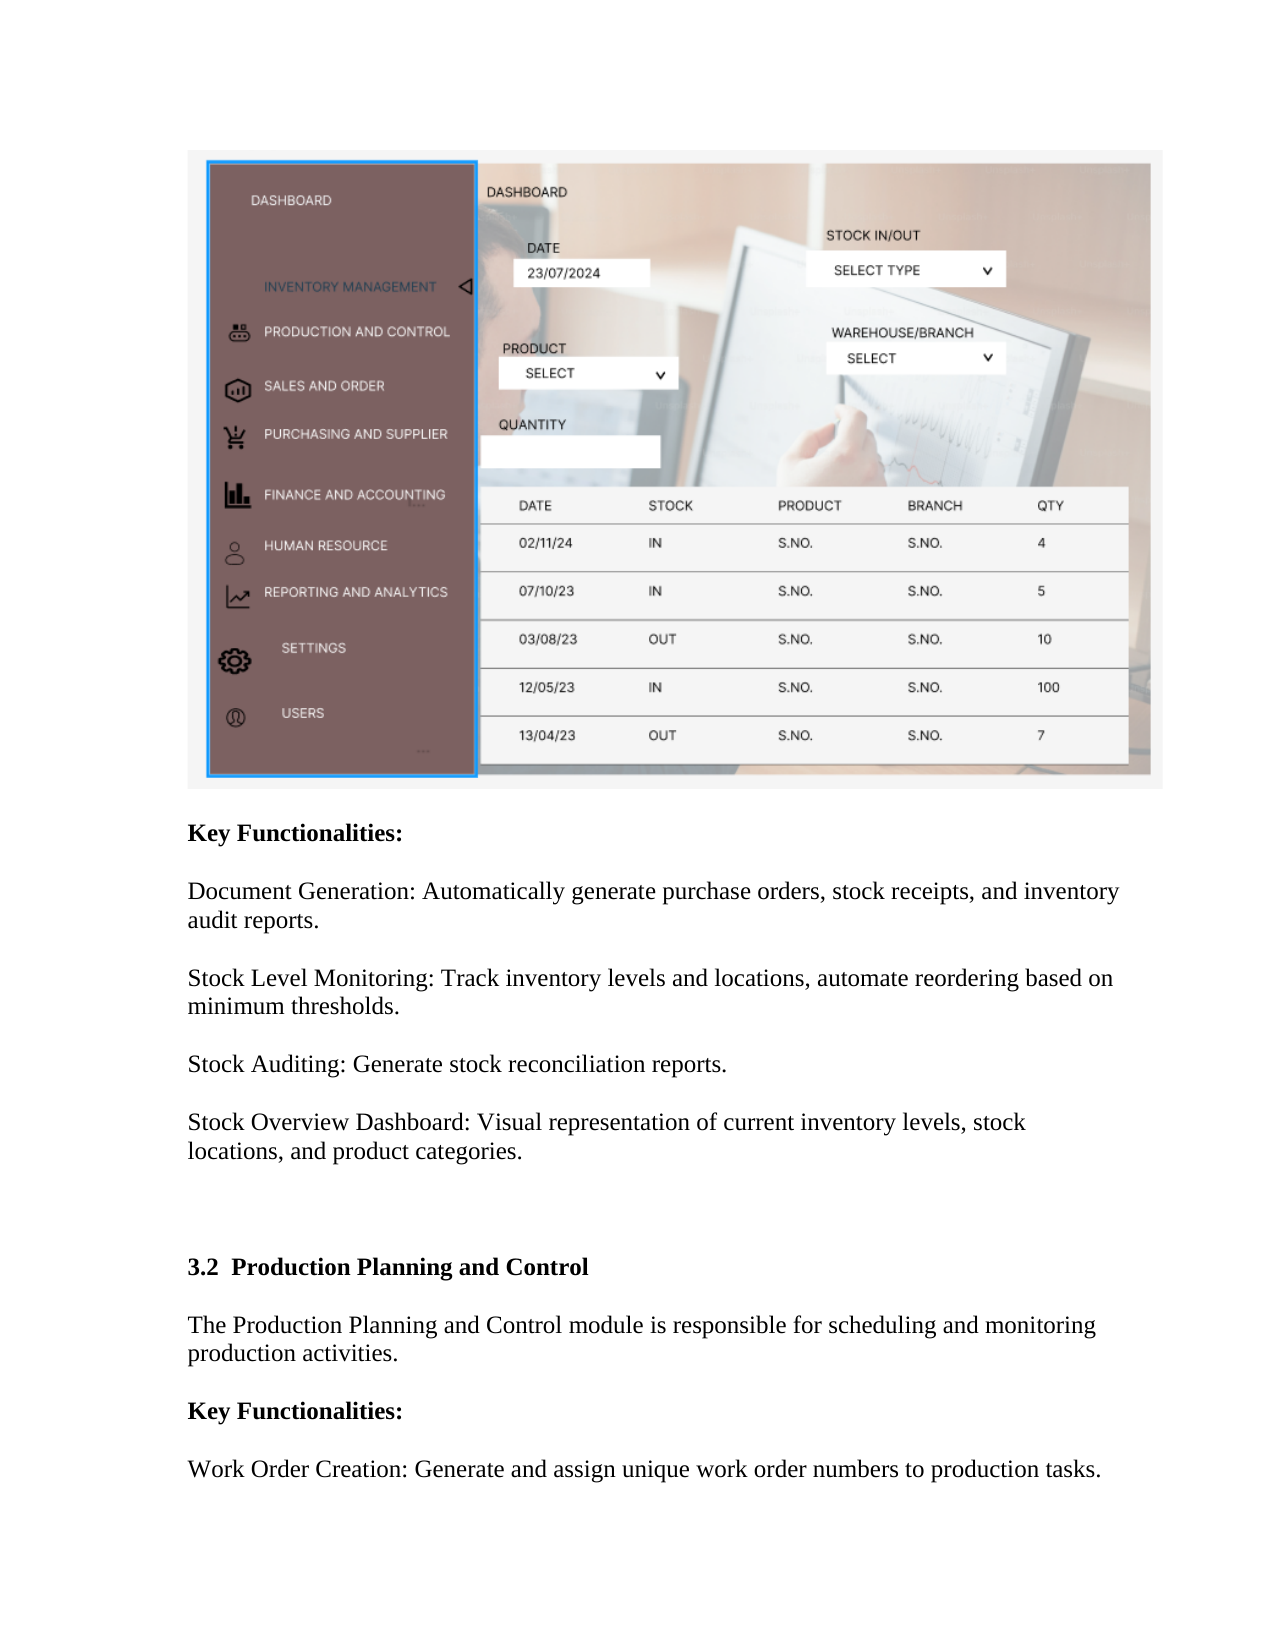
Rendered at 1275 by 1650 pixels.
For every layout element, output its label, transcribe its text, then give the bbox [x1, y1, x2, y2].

text Stock Level Monitoring: Track inventory levels and locations, automate reordering based on minimum thresholds. [187, 963, 1125, 1020]
text Stock Auditing: Generate stock reconciliation reports. [187, 1049, 1125, 1078]
text The Production Planning and Control module is responsible for scheduling and monitoring production activities. [187, 1310, 1125, 1367]
text Key Functionalities: [187, 1396, 1125, 1425]
text Work Order Creation: Generate and assign unique work order numbers to production tasks. [187, 1454, 1125, 1483]
text Key Functionalities: [187, 818, 1125, 847]
text Stock Overview Dashboard: Visual representation of current inventory levels, stock locations, and product categories. [187, 1107, 1125, 1165]
picture [187, 150, 1163, 789]
text Document Generation: Automatically generate purchase orders, stock receipts, and inventory audit reports. [187, 876, 1125, 933]
list Production Planning and Control [187, 1252, 1125, 1281]
